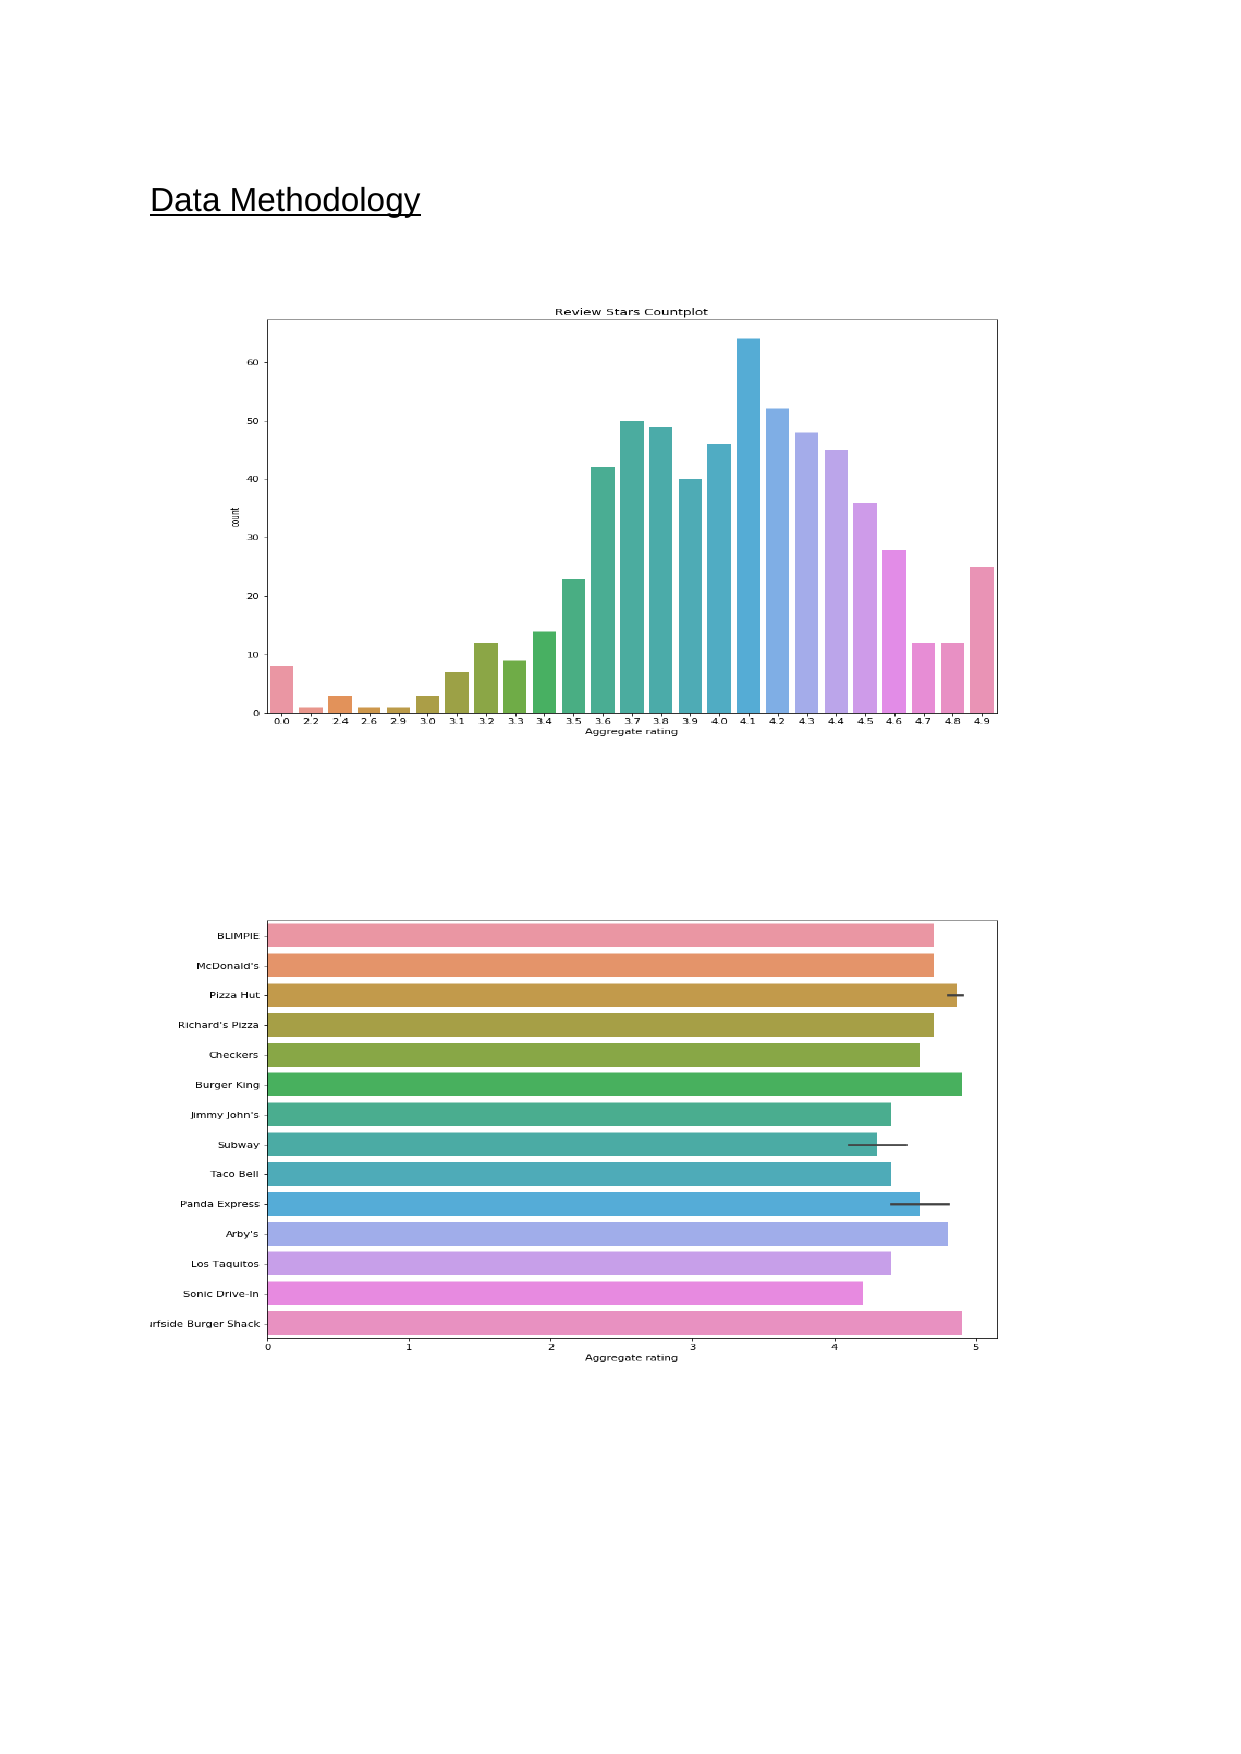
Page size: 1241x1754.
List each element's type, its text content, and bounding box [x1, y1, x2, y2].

text Data Methodology [150, 181, 1090, 219]
picture [150, 257, 1091, 778]
picture [150, 854, 1091, 1407]
